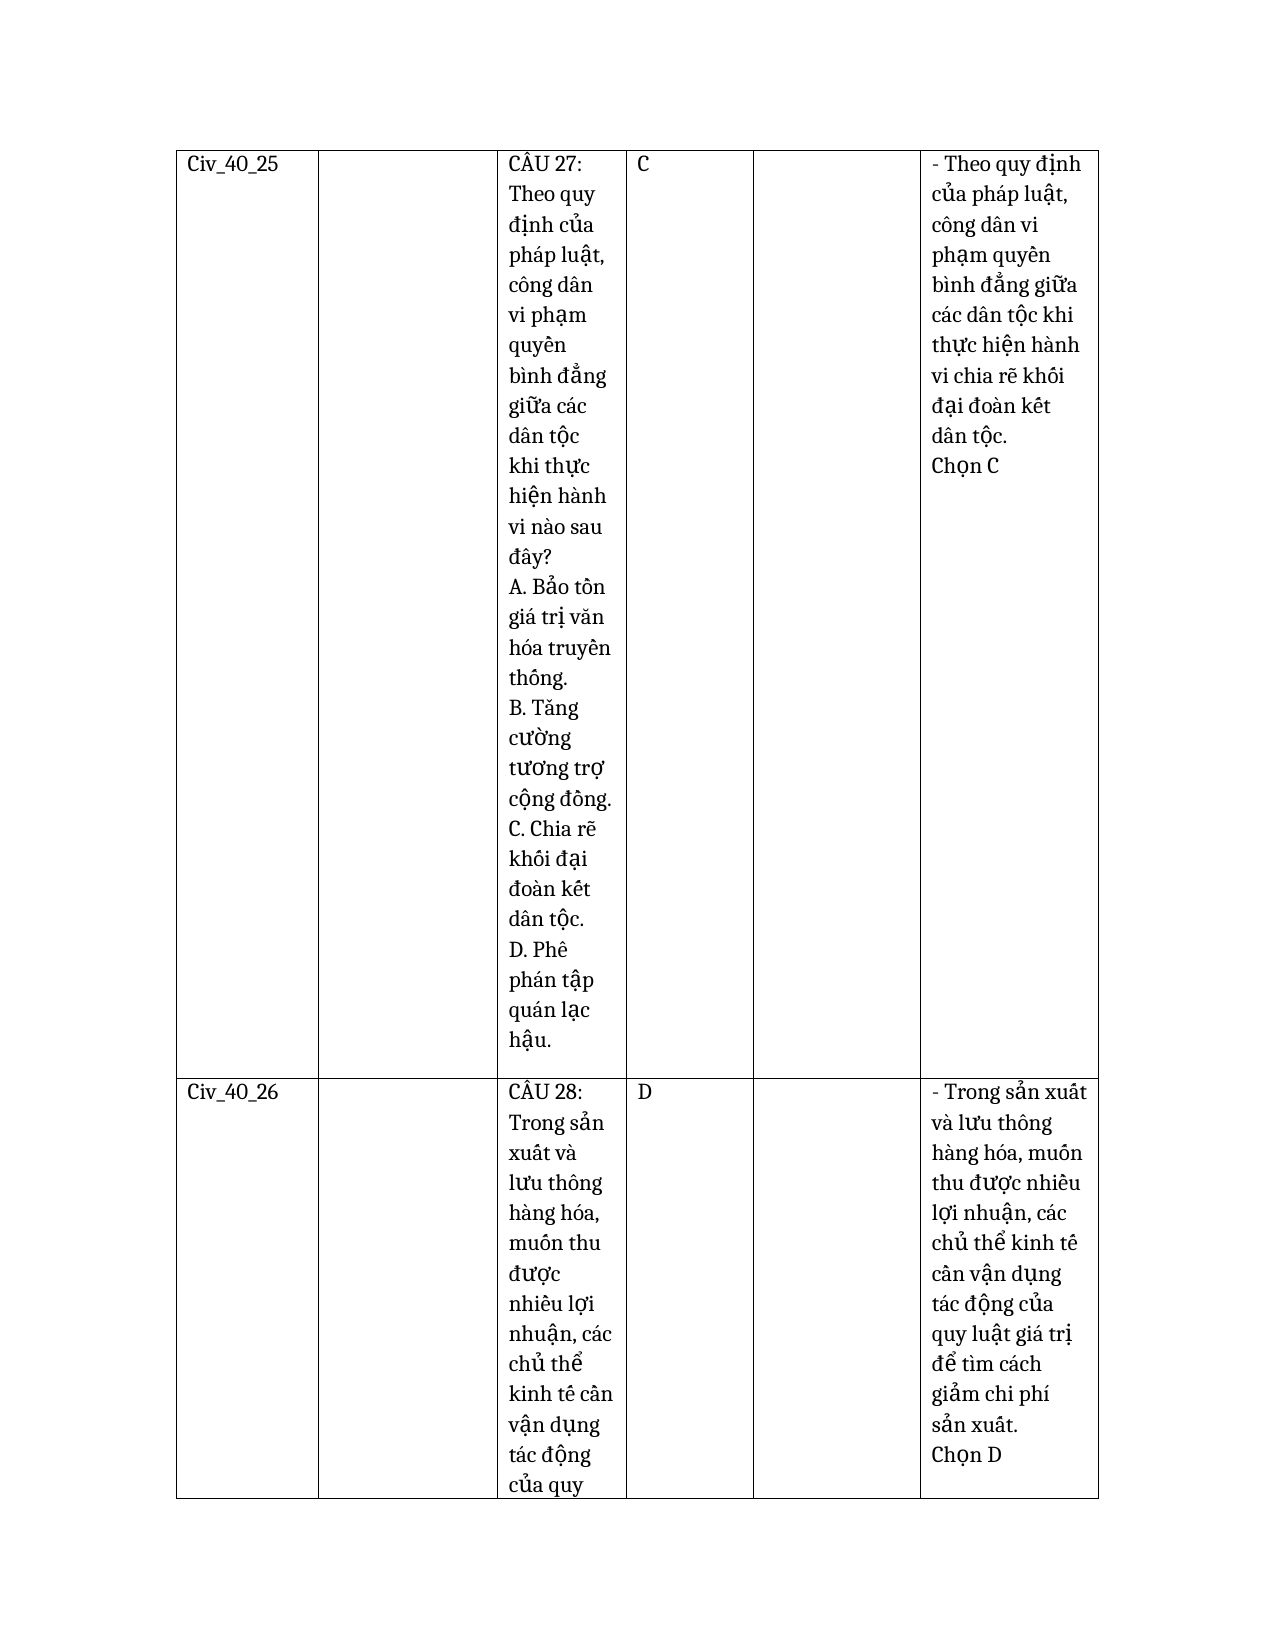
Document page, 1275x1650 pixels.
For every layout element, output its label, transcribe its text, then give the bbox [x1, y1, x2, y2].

table_cell [754, 151, 920, 1078]
table_cell - Theo quy định của pháp luật, công dân vi phạm quyền bình đẳng giữa các dân tộc khi thực hiện hành vi chia rẽ khối đại đoàn kết dân tộc. Chọn C [921, 151, 1098, 1078]
table_cell Civ_40_25 [177, 151, 318, 1078]
table_cell D [627, 1079, 753, 1498]
table_cell [319, 151, 497, 1078]
table_cell [754, 1079, 920, 1498]
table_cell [498, 1079, 626, 1498]
table_cell C [627, 151, 753, 1078]
table_cell Civ_40_26 [177, 1079, 318, 1498]
table_cell [319, 1079, 497, 1498]
table_cell CÂU 27: Theo quy định của pháp luật, công dân vi phạm quyền bình đẳng giữa các dân tộc khi thực hiện hành vi nào sau đây? A. Bảo tồn giá trị văn hóa truyền thống. B. Tǎng cường tương trợ cộng đồng. C. Chia rẽ khối đại đoàn kết dân tộc. D. Phê phán tập quán lạc hậu. [498, 151, 626, 1078]
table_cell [921, 1079, 1098, 1498]
